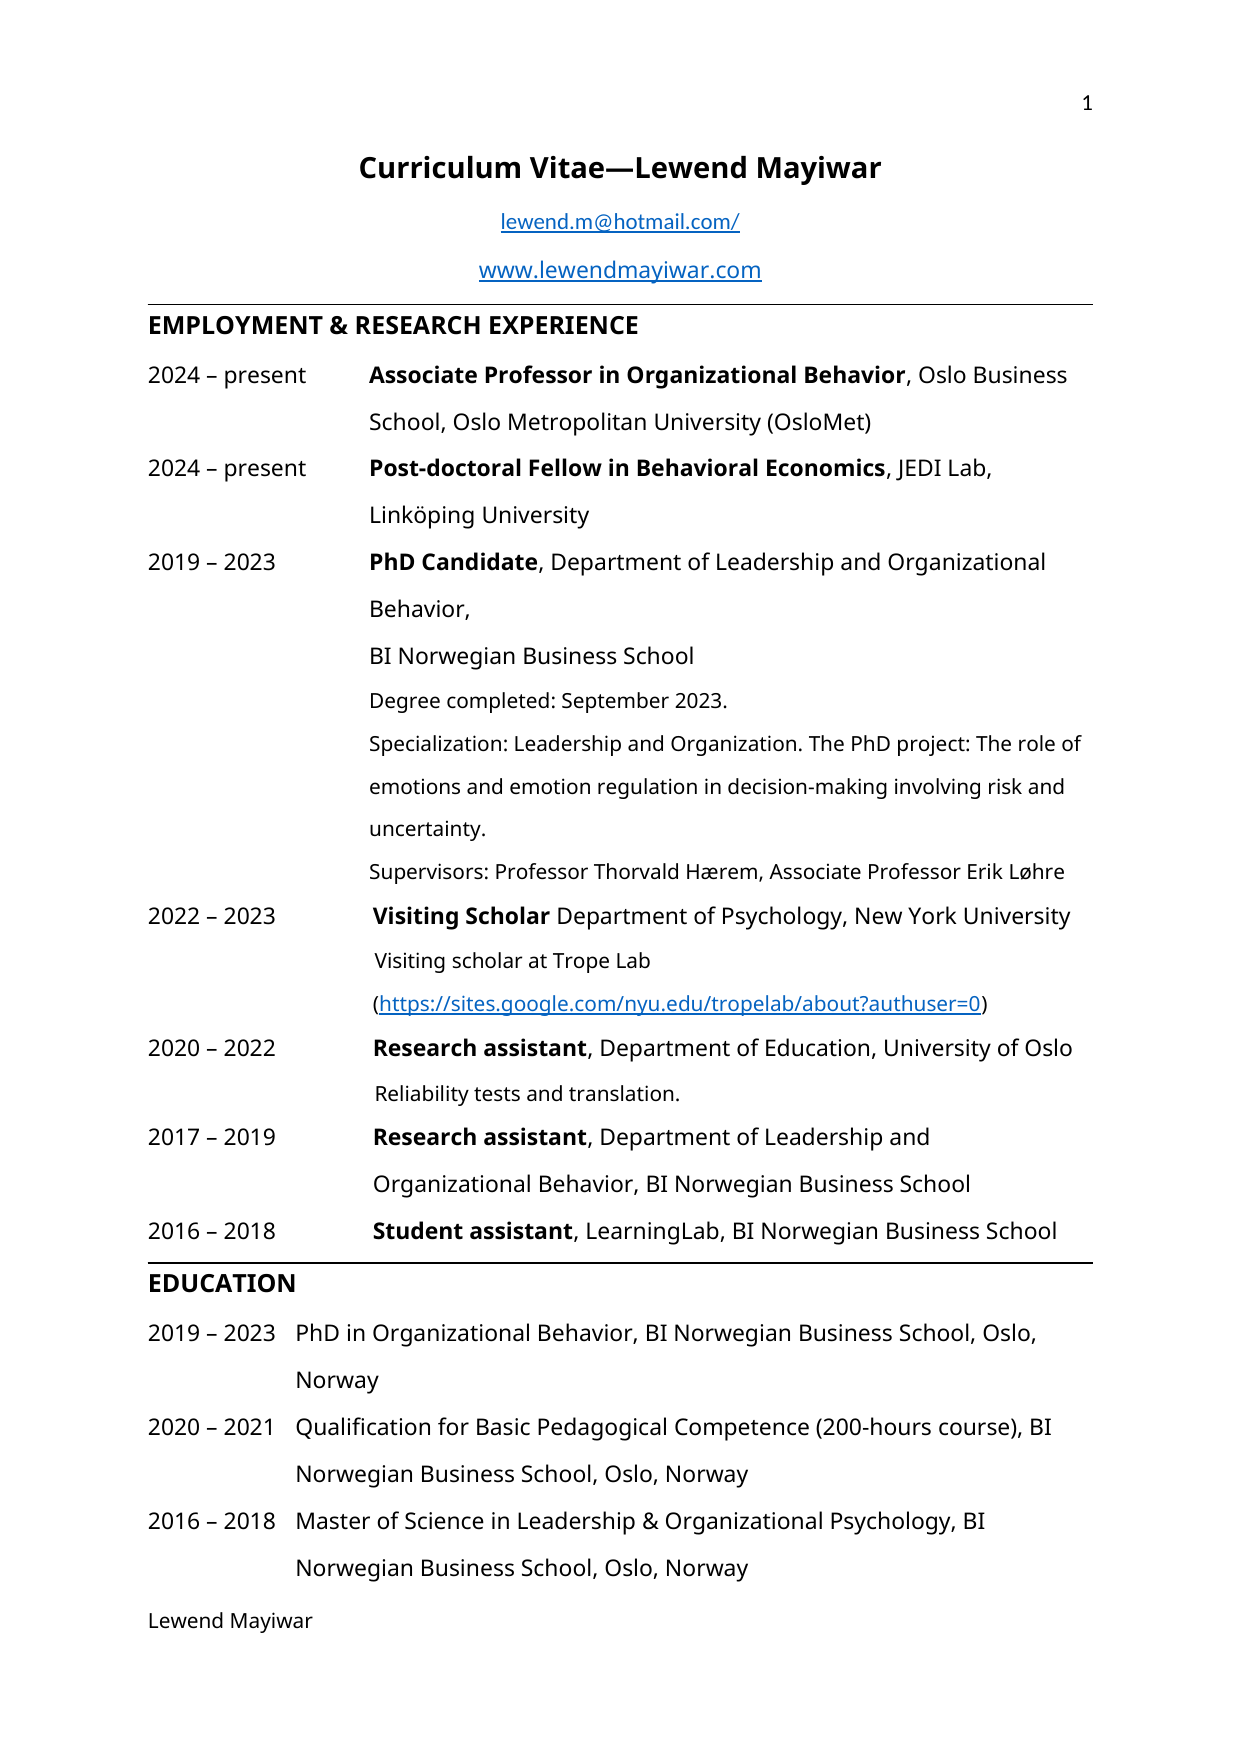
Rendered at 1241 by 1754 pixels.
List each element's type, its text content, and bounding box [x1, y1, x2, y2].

text lewend.m@hotmail.com/ [148, 207, 1093, 235]
text EDUCATION [148, 1264, 1093, 1300]
text 2019 – 2023 PhD Candidate, Department of Leadership and Organizational Behavior, [148, 546, 1093, 624]
text Specialization: Leadership and Organization. The PhD project: The role of emotions and emotion regulation in decision-making involving risk and uncertainty. Supervisors: Professor Thorvald Hærem, Associate Professor Erik Løhre [369, 729, 1093, 886]
text BI Norwegian Business School [369, 640, 1093, 671]
text Visiting scholar at Trope Lab (https://sites.google.com/nyu.edu/tropelab/about?authuser=0) [369, 947, 1093, 1018]
text 2024 – present Associate Professor in Organizational Behavior, Oslo Business School, Oslo Metropolitan University (OsloMet) [148, 358, 1093, 437]
text 2022 – 2023 Visiting Scholar Department of Psychology, New York University [148, 900, 1093, 931]
text 2024 – present Post-doctoral Fellow in Behavioral Economics, JEDI Lab, Linköping University [148, 452, 1093, 530]
text 2020 – 2021 Qualification for Basic Pedagogical Competence (200-hours course), BI Norwegian Business School, Oslo, Norway [148, 1411, 1093, 1489]
text www.lewendmayiwar.com [148, 254, 1093, 285]
text Curriculum Vitae—Lewend Mayiwar [148, 148, 1093, 187]
text 2016 – 2018 Student assistant, LearningLab, BI Norwegian Business School [148, 1215, 1093, 1246]
text 2020 – 2022 Research assistant, Department of Education, University of Oslo [148, 1032, 1093, 1063]
text Degree completed: September 2023. [369, 687, 1093, 715]
text Reliability tests and translation. [369, 1079, 1093, 1107]
text 2019 – 2023 PhD in Organizational Behavior, BI Norwegian Business School, Oslo, Norway [148, 1317, 1093, 1395]
text 2016 – 2018 Master of Science in Leadership & Organizational Psychology, BI Norwegian Business School, Oslo, Norway [148, 1504, 1093, 1583]
text 2017 – 2019 Research assistant, Department of Leadership and Organizational Behavior, BI Norwegian Business School [148, 1121, 1093, 1199]
text EMPLOYMENT & RESEARCH EXPERIENCE [148, 305, 1093, 342]
